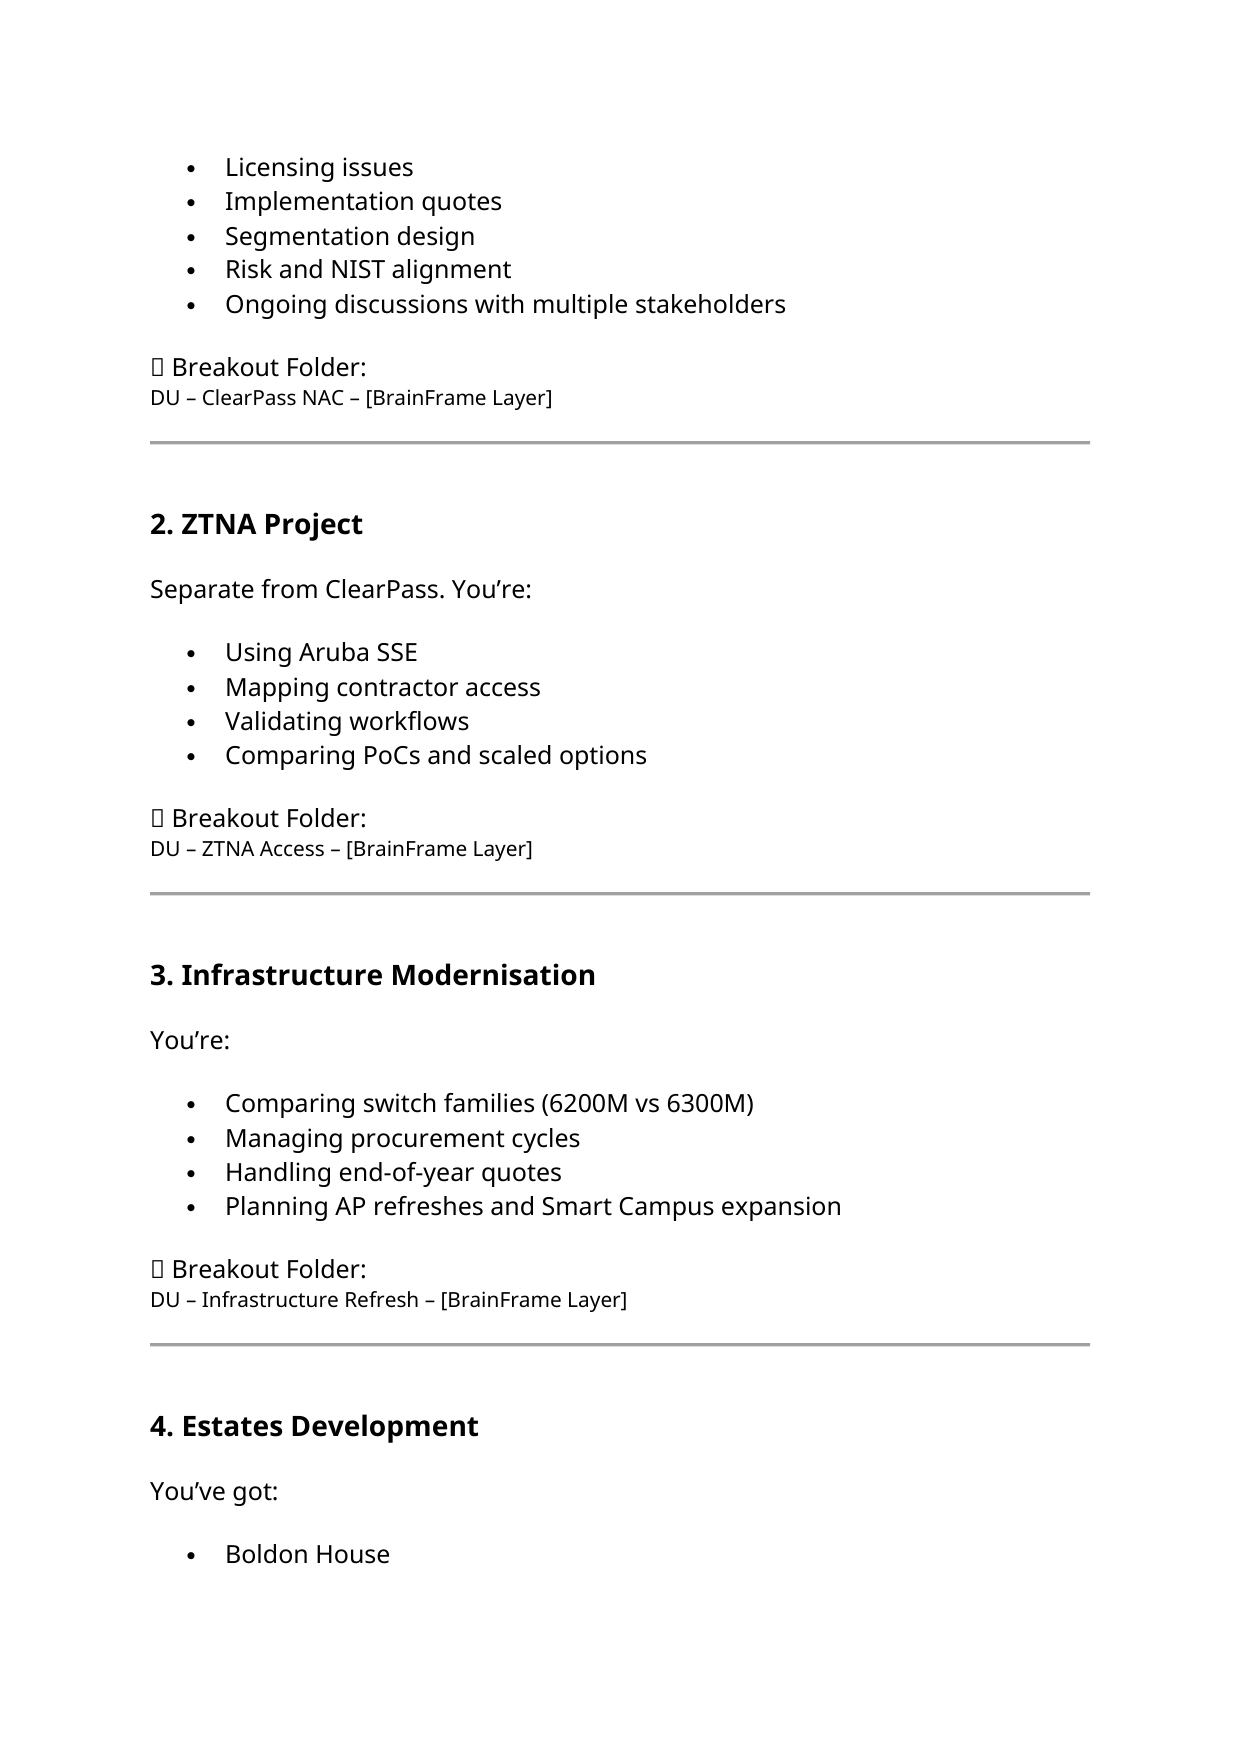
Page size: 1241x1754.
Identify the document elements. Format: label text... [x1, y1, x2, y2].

list Mapping contractor access [187, 669, 1090, 703]
list Comparing PoCs and scaled options [187, 737, 1090, 771]
text 📂 Breakout Folder: DU – Infrastructure Refresh – [BrainFrame Layer] [150, 1252, 1090, 1314]
list Planning AP refreshes and Smart Campus expansion [187, 1188, 1090, 1222]
list Comparing switch families (6200M vs 6300M) [187, 1086, 1090, 1120]
text Separate from ClearPass. You’re: [150, 572, 1090, 606]
text 📂 Breakout Folder: DU – ZTNA Access – [BrainFrame Layer] [150, 801, 1090, 863]
list Using Aruba SSE [187, 635, 1090, 669]
list Licensing issues [187, 150, 1090, 184]
text 3. Infrastructure Modernisation [150, 955, 1090, 994]
list Ongoing discussions with multiple stakeholders [187, 286, 1090, 320]
text 📂 Breakout Folder: DU – ClearPass NAC – [BrainFrame Layer] [150, 349, 1090, 412]
text 2. ZTNA Project [150, 504, 1090, 543]
list Segmentation design [187, 218, 1090, 252]
text 4. Estates Development [150, 1406, 1090, 1445]
list Managing procurement cycles [187, 1120, 1090, 1154]
list Validating workflows [187, 703, 1090, 737]
list Handling end-of-year quotes [187, 1154, 1090, 1188]
text You’re: [150, 1023, 1090, 1057]
list Risk and NIST alignment [187, 252, 1090, 286]
text You’ve got: [150, 1474, 1090, 1508]
list Boldon House [187, 1537, 1090, 1571]
list Implementation quotes [187, 184, 1090, 218]
